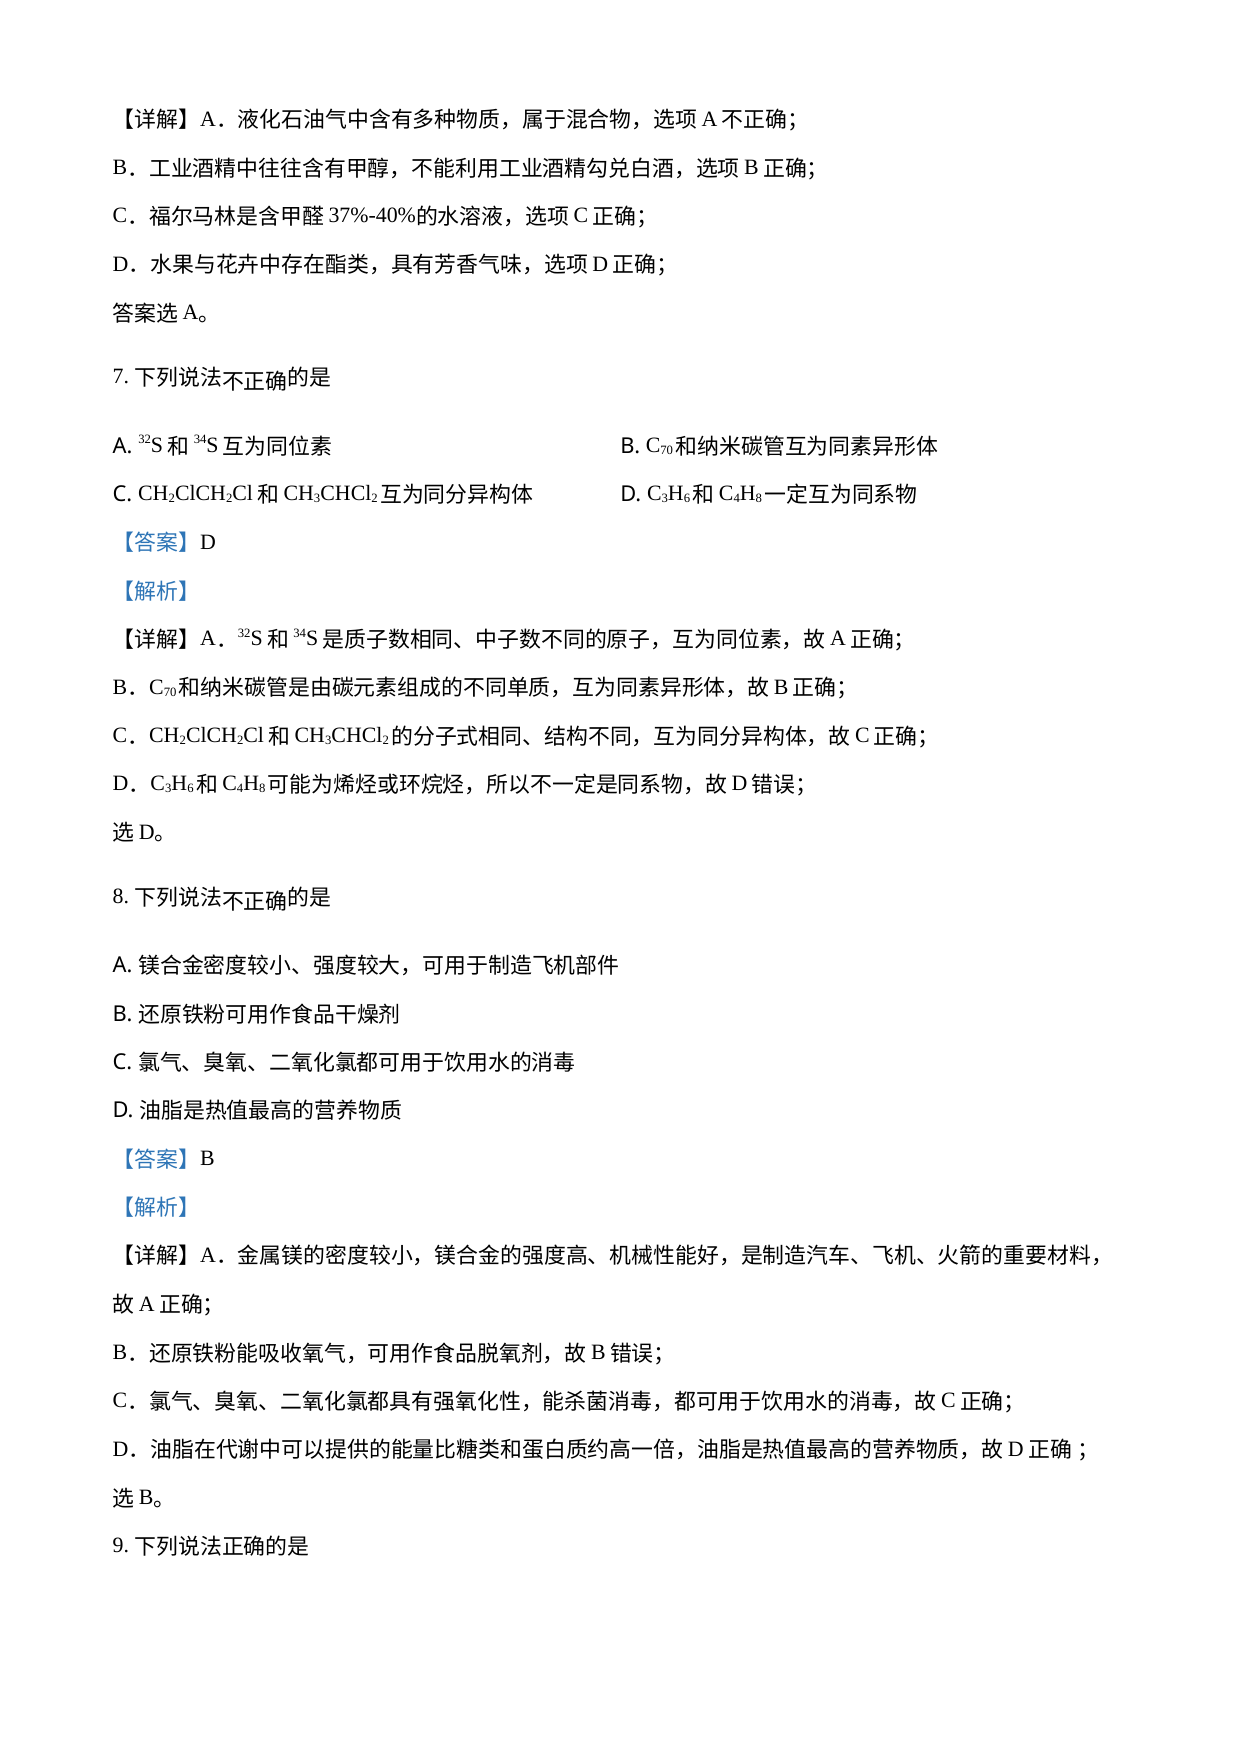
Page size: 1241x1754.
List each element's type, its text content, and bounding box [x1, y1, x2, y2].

text 答案选A。 [112, 295, 1128, 328]
text A. 32S和34S互为同位素 B. C70和纳米碳管互为同素异形体 [112, 428, 1128, 461]
text 选B。 [112, 1480, 1128, 1513]
text C. 氯气、臭氧、二氧化氯都可用于饮用水的消毒 [112, 1045, 1128, 1077]
text B．还原铁粉能吸收氧气，可用作食品脱氧剂，故B错误； [112, 1335, 1128, 1368]
text D．水果与花卉中存在酯类，具有芳香气味，选项D正确； [112, 247, 1128, 279]
text 8. 下列说法不正确的是 [112, 863, 1128, 928]
text 【解析】 [112, 1190, 1128, 1222]
text C. CH2ClCH2Cl和CH3CHCl2互为同分异构体 D. C3H6和C4H8一定互为同系物 [112, 477, 1128, 509]
text 【详解】A．金属镁的密度较小，镁合金的强度高、机械性能好，是制造汽车、飞机、火箭的重要材料，故A正确； [112, 1238, 1128, 1319]
text 【答案】B [112, 1141, 1128, 1174]
text 【详解】A．32S和34S是质子数相同、中子数不同的原子，互为同位素，故A正确； [112, 622, 1128, 654]
text C．福尔马林是含甲醛37%-40%的水溶液，选项C正确； [112, 198, 1128, 231]
text 9. 下列说法正确的是 [112, 1528, 1128, 1561]
text D．C3H6和C4H8可能为烯烃或环烷烃，所以不一定是同系物，故D错误； [112, 767, 1128, 799]
text 7. 下列说法不正确的是 [112, 343, 1128, 408]
text B．C70和纳米碳管是由碳元素组成的不同单质，互为同素异形体，故B正确； [112, 670, 1128, 702]
text D. 油脂是热值最高的营养物质 [112, 1093, 1128, 1126]
text B．工业酒精中往往含有甲醇，不能利用工业酒精勾兑白酒，选项B正确； [112, 150, 1128, 183]
text C．氯气、臭氧、二氧化氯都具有强氧化性，能杀菌消毒，都可用于饮用水的消毒，故C正确； [112, 1383, 1128, 1416]
text A. 镁合金密度较小、强度较大，可用于制造飞机部件 [112, 948, 1128, 981]
text 【答案】D [112, 525, 1128, 557]
text 【解析】 [112, 573, 1128, 606]
text C．CH2ClCH2Cl和CH3CHCl2的分子式相同、结构不同，互为同分异构体，故C正确； [112, 718, 1128, 751]
text 【详解】A．液化石油气中含有多种物质，属于混合物，选项A不正确； [112, 102, 1128, 134]
text D．油脂在代谢中可以提供的能量比糖类和蛋白质约高一倍，油脂是热值最高的营养物质，故D正确 ； [112, 1432, 1128, 1464]
text 选D。 [112, 815, 1128, 847]
text B. 还原铁粉可用作食品干燥剂 [112, 996, 1128, 1029]
